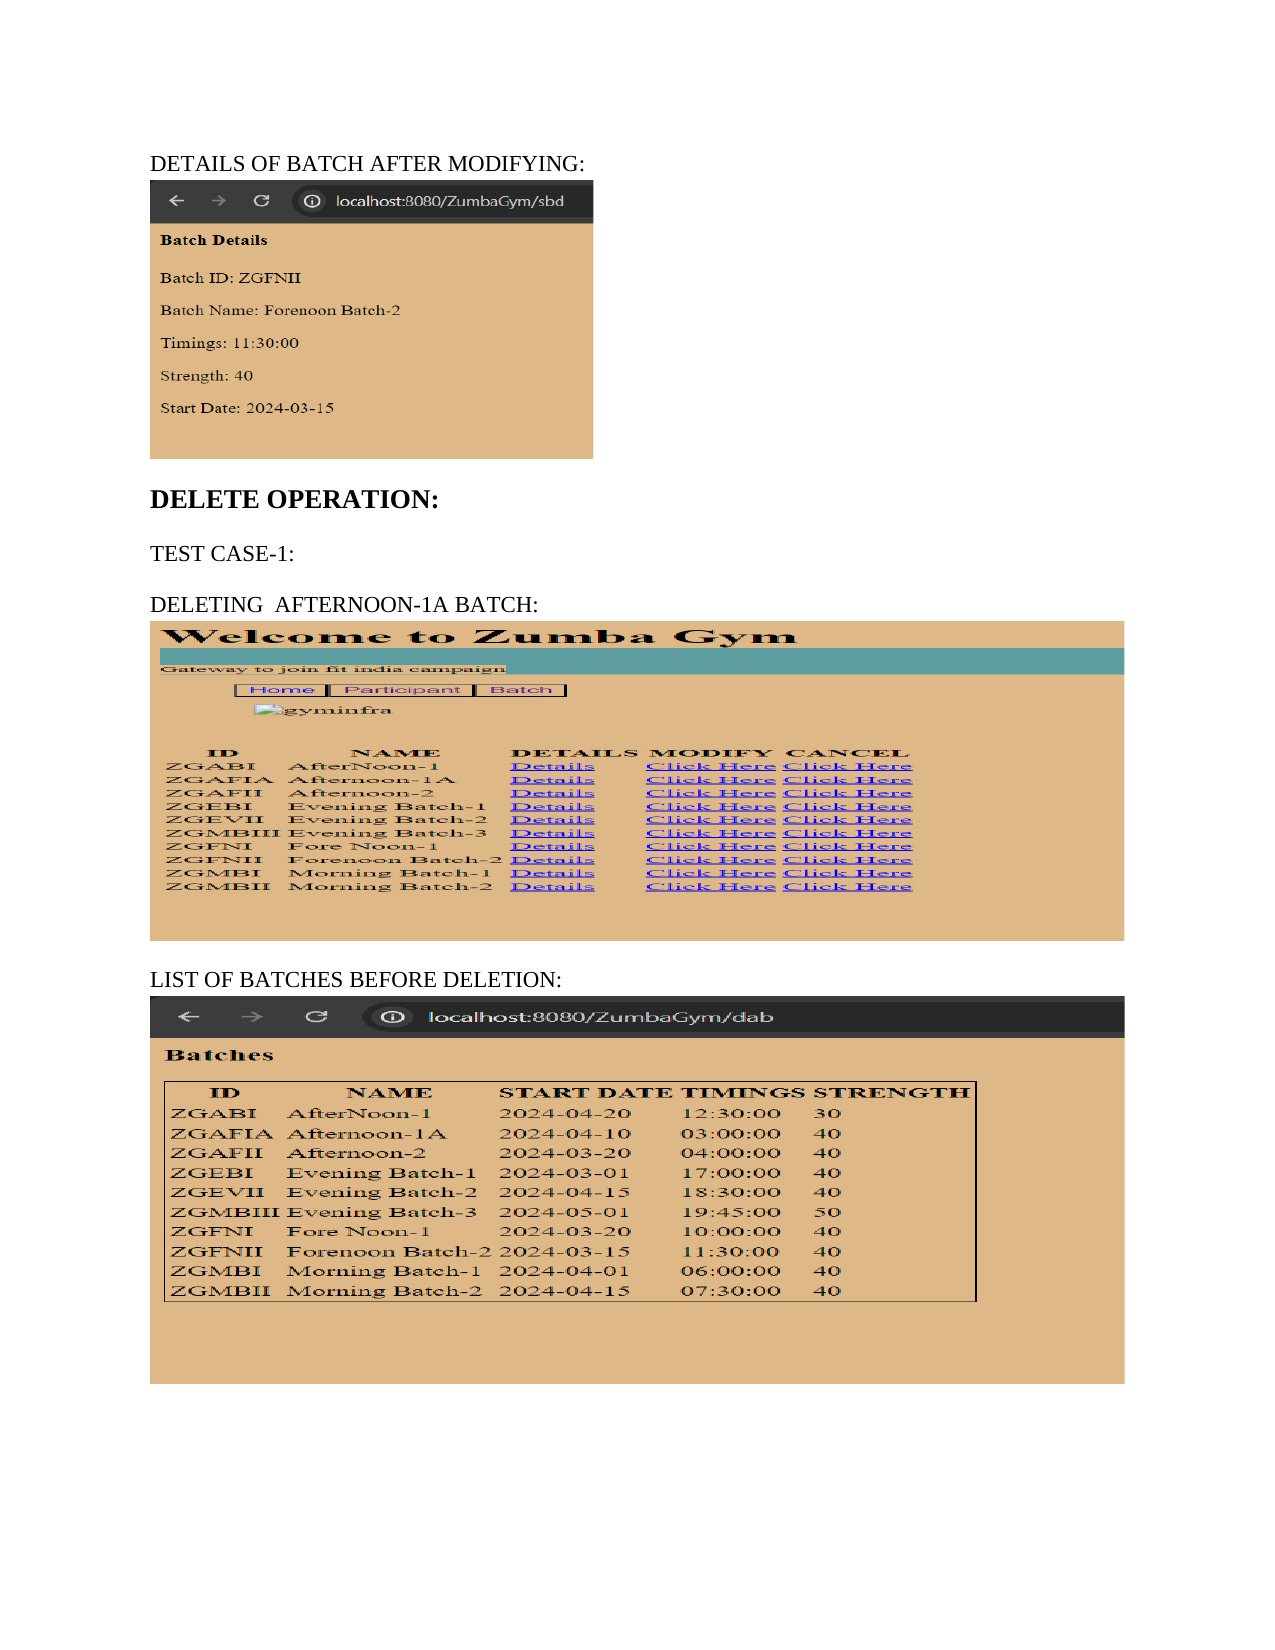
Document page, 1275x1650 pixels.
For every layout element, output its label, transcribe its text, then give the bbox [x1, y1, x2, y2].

picture [150, 996, 1125, 1384]
picture [150, 621, 1125, 941]
subtitle TEST CASE-1: [150, 540, 1125, 566]
subtitle DETAILS OF BATCH AFTER MODIFYING: [150, 150, 1125, 176]
subtitle DELETING AFTERNOON-1A BATCH: [150, 591, 1125, 617]
subtitle DELETE OPERATION: [150, 483, 1125, 514]
picture [150, 180, 594, 459]
subtitle LIST OF BATCHES BEFORE DELETION: [150, 966, 1125, 992]
